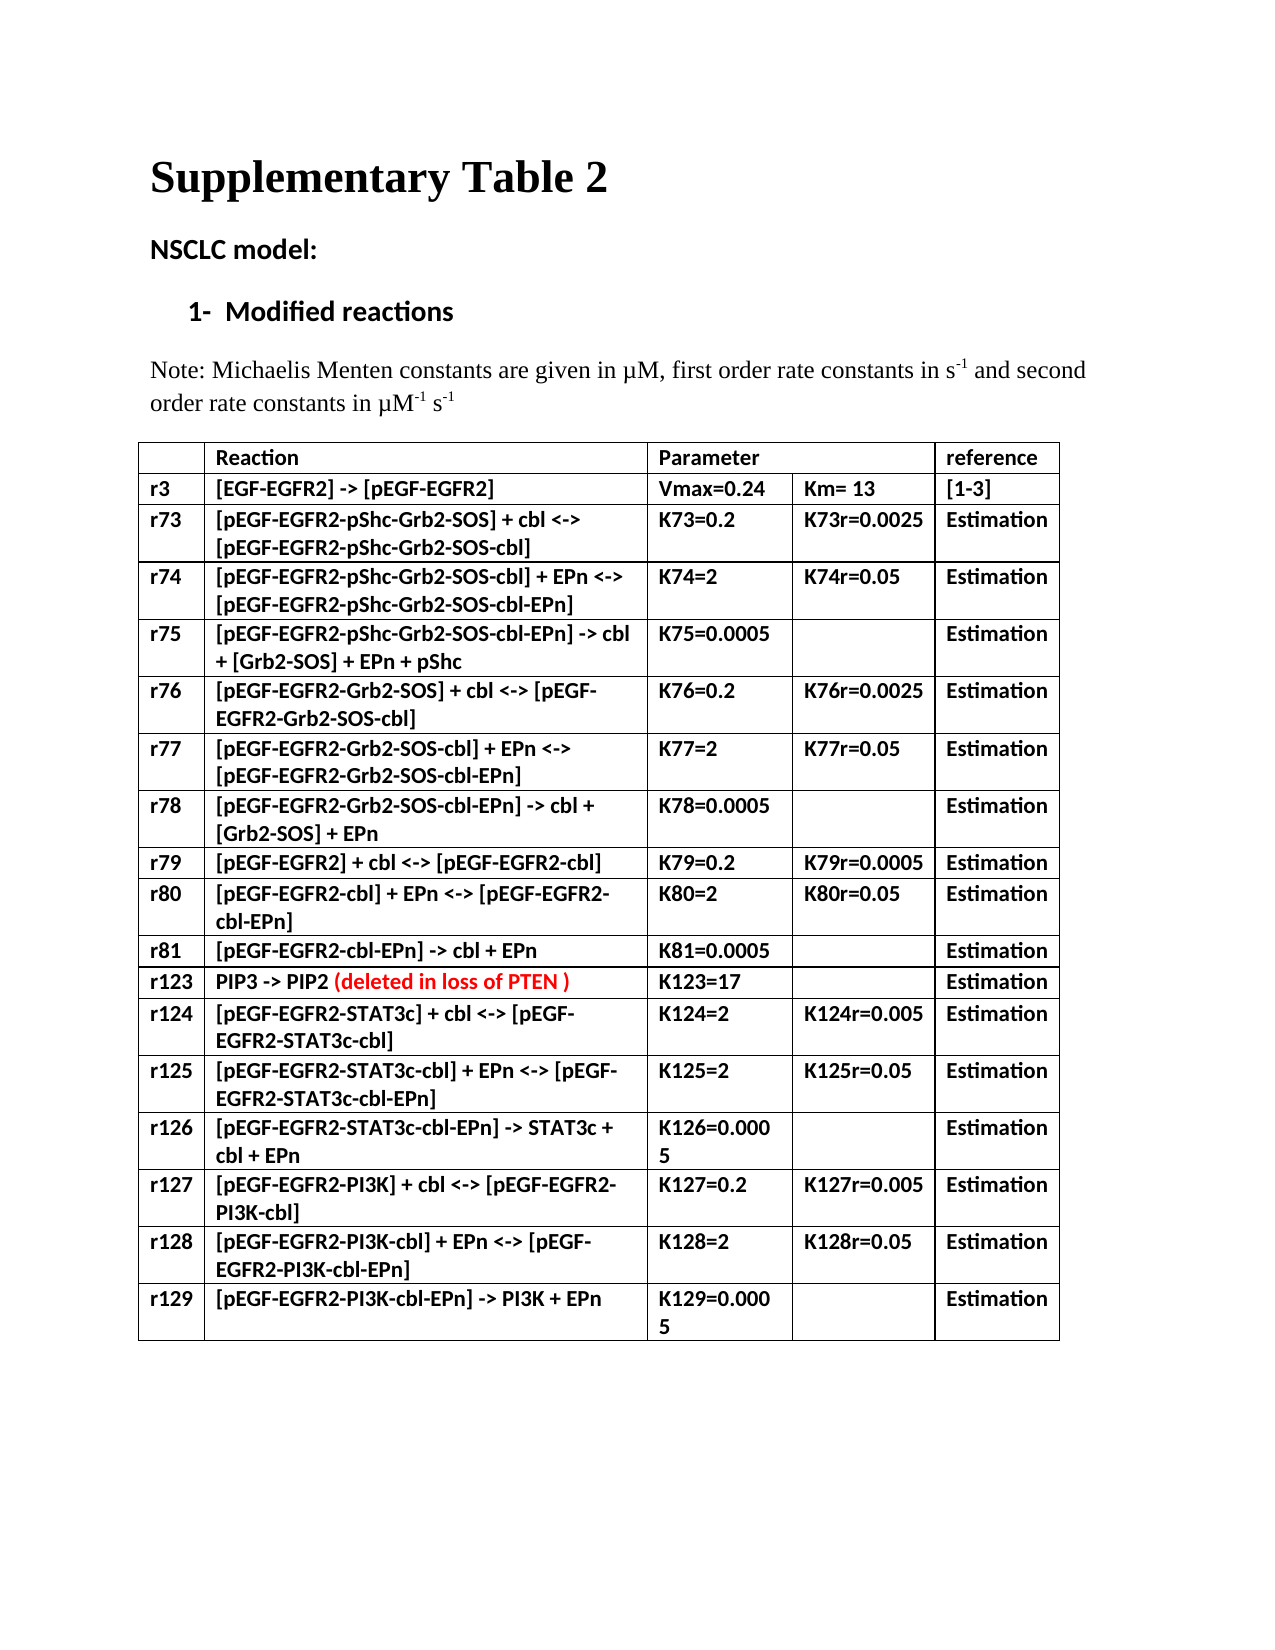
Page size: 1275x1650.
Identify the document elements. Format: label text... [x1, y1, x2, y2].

table_cell r128 [139, 1227, 204, 1283]
table_cell K127r=0.005 [793, 1170, 934, 1226]
table_cell K129=0.0005 [648, 1284, 792, 1340]
table_cell r124 [139, 999, 204, 1055]
table_cell K74=2 [648, 563, 792, 618]
table_cell Estimation [936, 936, 1059, 966]
table_cell K80r=0.05 [793, 879, 934, 935]
table_cell [pEGF-EGFR2-PI3K-cbl] + EPn <-> [pEGF-EGFR2-PI3K-cbl-EPn] [205, 1227, 647, 1283]
table_cell K127=0.2 [648, 1170, 792, 1226]
table_cell r76 [139, 677, 204, 733]
table_cell K77=2 [648, 734, 792, 790]
table_cell r75 [139, 620, 204, 676]
table_cell [pEGF-EGFR2-cbl-EPn] -> cbl + EPn [205, 936, 647, 966]
table_cell [pEGF-EGFR2-Grb2-SOS] + cbl <-> [pEGF-EGFR2-Grb2-SOS-cbl] [205, 677, 647, 733]
table_cell Estimation [936, 968, 1059, 998]
table_cell Estimation [936, 1227, 1059, 1283]
table_cell Estimation [936, 620, 1059, 676]
text Supplementary Table 2 [150, 150, 1125, 203]
table_cell [pEGF-EGFR2-PI3K] + cbl <-> [pEGF-EGFR2-PI3K-cbl] [205, 1170, 647, 1226]
table_cell K80=2 [648, 879, 792, 935]
table_header reference [936, 443, 1059, 473]
table_cell Km= 13 [793, 474, 934, 504]
table_header Reaction [205, 443, 647, 473]
table_cell K75=0.0005 [648, 620, 792, 676]
table_cell [pEGF-EGFR2-PI3K-cbl-EPn] -> PI3K + EPn [205, 1284, 647, 1340]
table_cell Estimation [936, 1170, 1059, 1226]
table_cell K79r=0.0005 [793, 848, 934, 878]
table_cell Estimation [936, 879, 1059, 935]
table_cell K125r=0.05 [793, 1056, 934, 1112]
table_cell K79=0.2 [648, 848, 792, 878]
table_cell K126=0.0005 [648, 1113, 792, 1169]
table_cell Estimation [936, 848, 1059, 878]
table_header [139, 443, 204, 473]
table_cell r80 [139, 879, 204, 935]
table_cell K76=0.2 [648, 677, 792, 733]
table_cell [793, 968, 934, 998]
table_cell K124=2 [648, 999, 792, 1055]
table_cell [pEGF-EGFR2-cbl] + EPn <-> [pEGF-EGFR2-cbl-EPn] [205, 879, 647, 935]
table_cell K128r=0.05 [793, 1227, 934, 1283]
table_cell r126 [139, 1113, 204, 1169]
table_cell r79 [139, 848, 204, 878]
table_cell [793, 1284, 934, 1340]
table_cell K78=0.0005 [648, 791, 792, 847]
table_cell [pEGF-EGFR2-STAT3c-cbl-EPn] -> STAT3c + cbl + EPn [205, 1113, 647, 1169]
table_cell [pEGF-EGFR2-pShc-Grb2-SOS-cbl-EPn] -> cbl + [Grb2-SOS] + EPn + pShc [205, 620, 647, 676]
table_cell [793, 620, 934, 676]
table_cell [pEGF-EGFR2-Grb2-SOS-cbl] + EPn <-> [pEGF-EGFR2-Grb2-SOS-cbl-EPn] [205, 734, 647, 790]
table_cell K123=17 [648, 968, 792, 998]
table_cell [pEGF-EGFR2-Grb2-SOS-cbl-EPn] -> cbl + [Grb2-SOS] + EPn [205, 791, 647, 847]
table_cell K81=0.0005 [648, 936, 792, 966]
table_cell r81 [139, 936, 204, 966]
table_cell K76r=0.0025 [793, 677, 934, 733]
table_cell Estimation [936, 677, 1059, 733]
table_cell r78 [139, 791, 204, 847]
table_cell r125 [139, 1056, 204, 1112]
table_cell [793, 791, 934, 847]
table_cell Vmax=0.24 [648, 474, 792, 504]
table_cell [1-3] [936, 474, 1059, 504]
table_cell PIP3 -> PIP2 (deleted in loss of PTEN ) [205, 968, 647, 998]
table_cell r3 [139, 474, 204, 504]
table_cell Estimation [936, 505, 1059, 561]
table_cell K128=2 [648, 1227, 792, 1283]
table_cell r77 [139, 734, 204, 790]
table_cell [EGF-EGFR2] -> [pEGF-EGFR2] [205, 474, 647, 504]
table_cell [pEGF-EGFR2-STAT3c-cbl] + EPn <-> [pEGF-EGFR2-STAT3c-cbl-EPn] [205, 1056, 647, 1112]
table_cell Estimation [936, 1284, 1059, 1340]
table_cell [pEGF-EGFR2] + cbl <-> [pEGF-EGFR2-cbl] [205, 848, 647, 878]
text Note: Michaelis Menten constants are given in µM, first order rate constants in s-1 and second order rate constants in µM-1 s-1 [150, 355, 1125, 417]
table_cell K73r=0.0025 [793, 505, 934, 561]
text NSCLC model: [150, 231, 1125, 267]
table_cell [pEGF-EGFR2-pShc-Grb2-SOS] + cbl <-> [pEGF-EGFR2-pShc-Grb2-SOS-cbl] [205, 505, 647, 561]
table_cell Estimation [936, 791, 1059, 847]
table_cell K77r=0.05 [793, 734, 934, 790]
table_cell Estimation [936, 734, 1059, 790]
table_cell K73=0.2 [648, 505, 792, 561]
table_cell r129 [139, 1284, 204, 1340]
table_cell K124r=0.005 [793, 999, 934, 1055]
table_cell r123 [139, 968, 204, 998]
table_cell [793, 936, 934, 966]
table_cell r73 [139, 505, 204, 561]
table_cell Estimation [936, 1113, 1059, 1169]
table_cell r74 [139, 563, 204, 618]
table_cell Estimation [936, 563, 1059, 618]
table_cell [pEGF-EGFR2-pShc-Grb2-SOS-cbl] + EPn <-> [pEGF-EGFR2-pShc-Grb2-SOS-cbl-EPn] [205, 563, 647, 618]
list Modified reactions [187, 293, 1125, 329]
table_cell K125=2 [648, 1056, 792, 1112]
table_cell Estimation [936, 1056, 1059, 1112]
table_cell Estimation [936, 999, 1059, 1055]
table_cell r127 [139, 1170, 204, 1226]
table_header Parameter [648, 443, 934, 473]
table_cell [pEGF-EGFR2-STAT3c] + cbl <-> [pEGF-EGFR2-STAT3c-cbl] [205, 999, 647, 1055]
table_cell [793, 1113, 934, 1169]
table_cell K74r=0.05 [793, 563, 934, 618]
